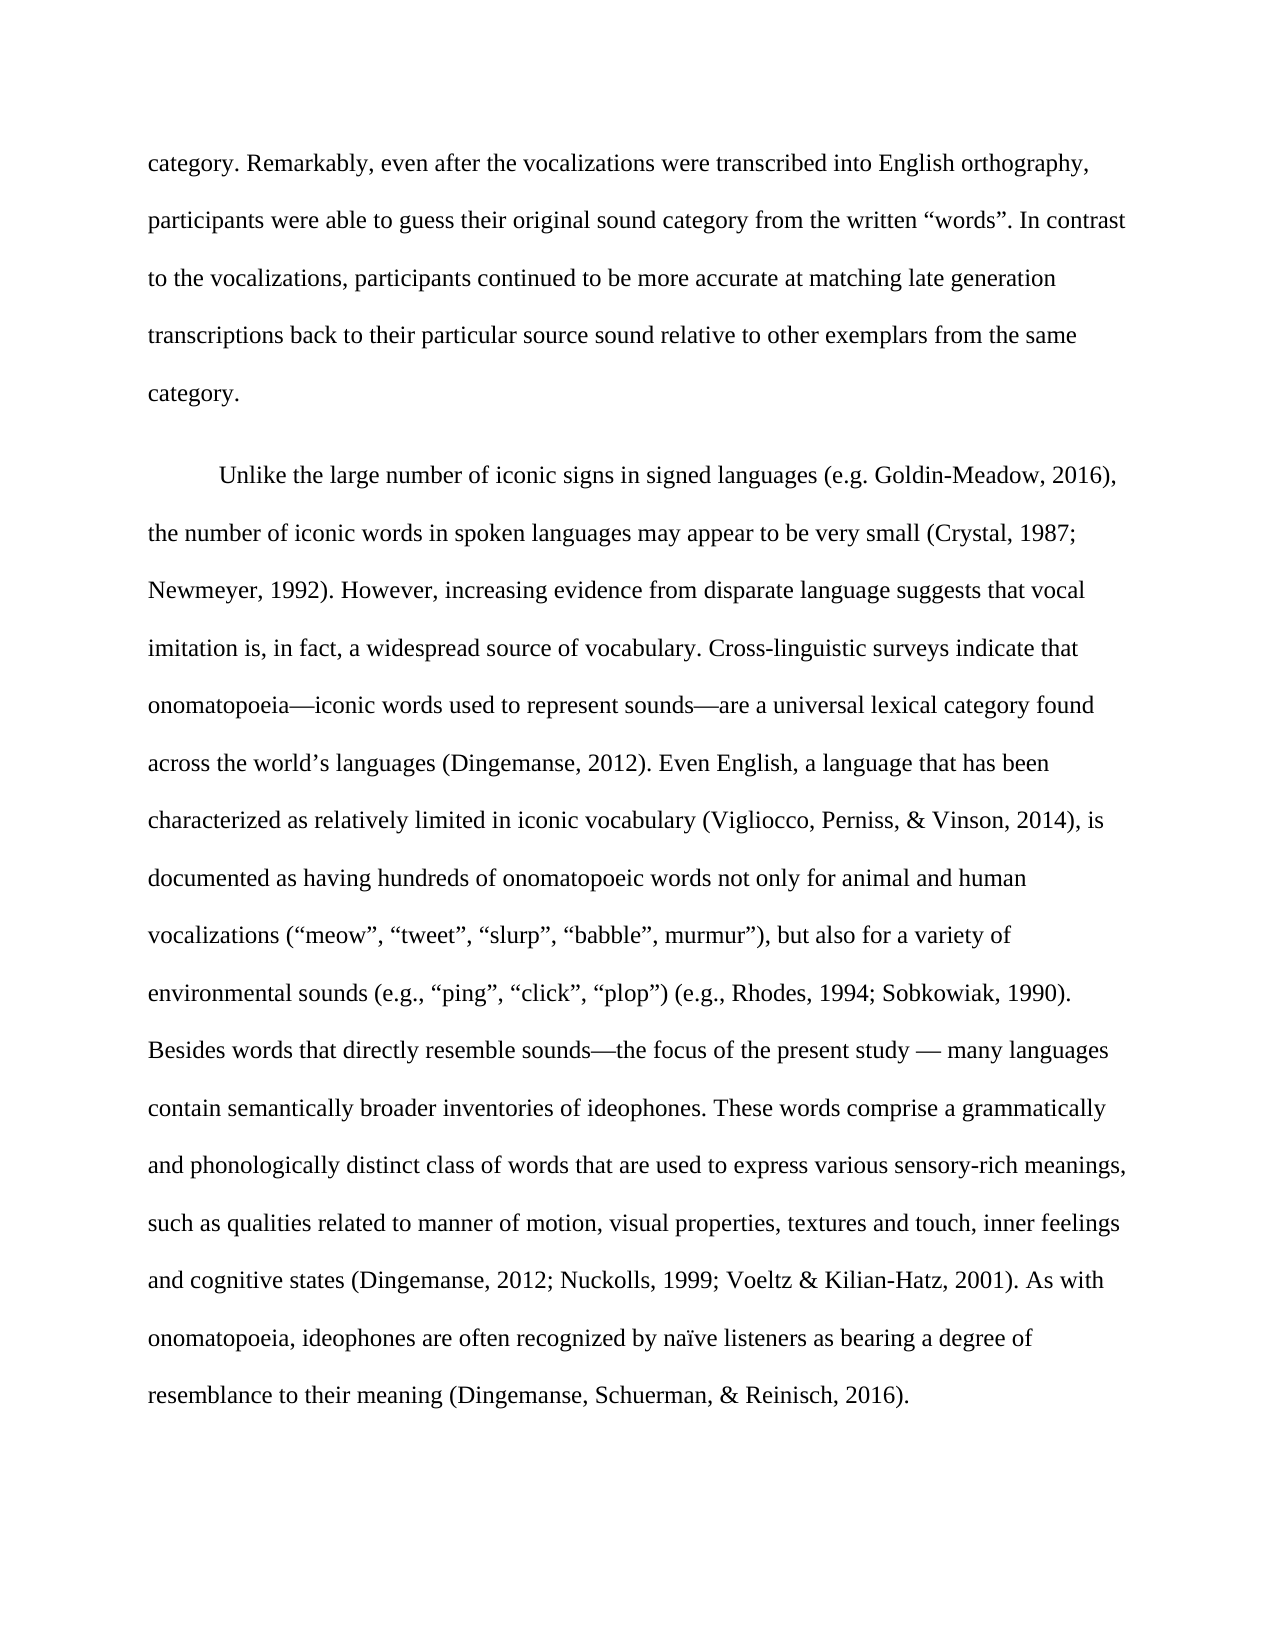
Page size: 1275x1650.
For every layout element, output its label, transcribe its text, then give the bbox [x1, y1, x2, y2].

text Unlike the large number of iconic signs in signed languages (e.g. Goldin-Meadow, 2016), the number of iconic words in spoken languages may appear to be very small (Crystal, 1987; Newmeyer, 1992). However, increasing evidence from disparate language suggests that vocal imitation is, in fact, a widespread source of vocabulary. Cross-linguistic surveys indicate that onomatopoeia—iconic words used to represent sounds—are a universal lexical category found across the world’s languages (Dingemanse, 2012). Even English, a language that has been characterized as relatively limited in iconic vocabulary (Vigliocco, Perniss, & Vinson, 2014), is documented as having hundreds of onomatopoeic words not only for animal and human vocalizations (“meow”, “tweet”, “slurp”, “babble”, murmur”), but also for a variety of environmental sounds (e.g., “ping”, “click”, “plop”) (e.g., Rhodes, 1994; Sobkowiak, 1990). Besides words that directly resemble sounds—the focus of the present study — many languages contain semantically broader inventories of ideophones. These words comprise a grammatically and phonologically distinct class of words that are used to express various sensory-rich meanings, such as qualities related to manner of motion, visual properties, textures and touch, inner feelings and cognitive states (Dingemanse, 2012; Nuckolls, 1999; Voeltz & Kilian-Hatz, 2001). As with onomatopoeia, ideophones are often recognized by naïve listeners as bearing a degree of resemblance to their meaning (Dingemanse, Schuerman, & Reinisch, 2016). [148, 460, 1127, 1409]
